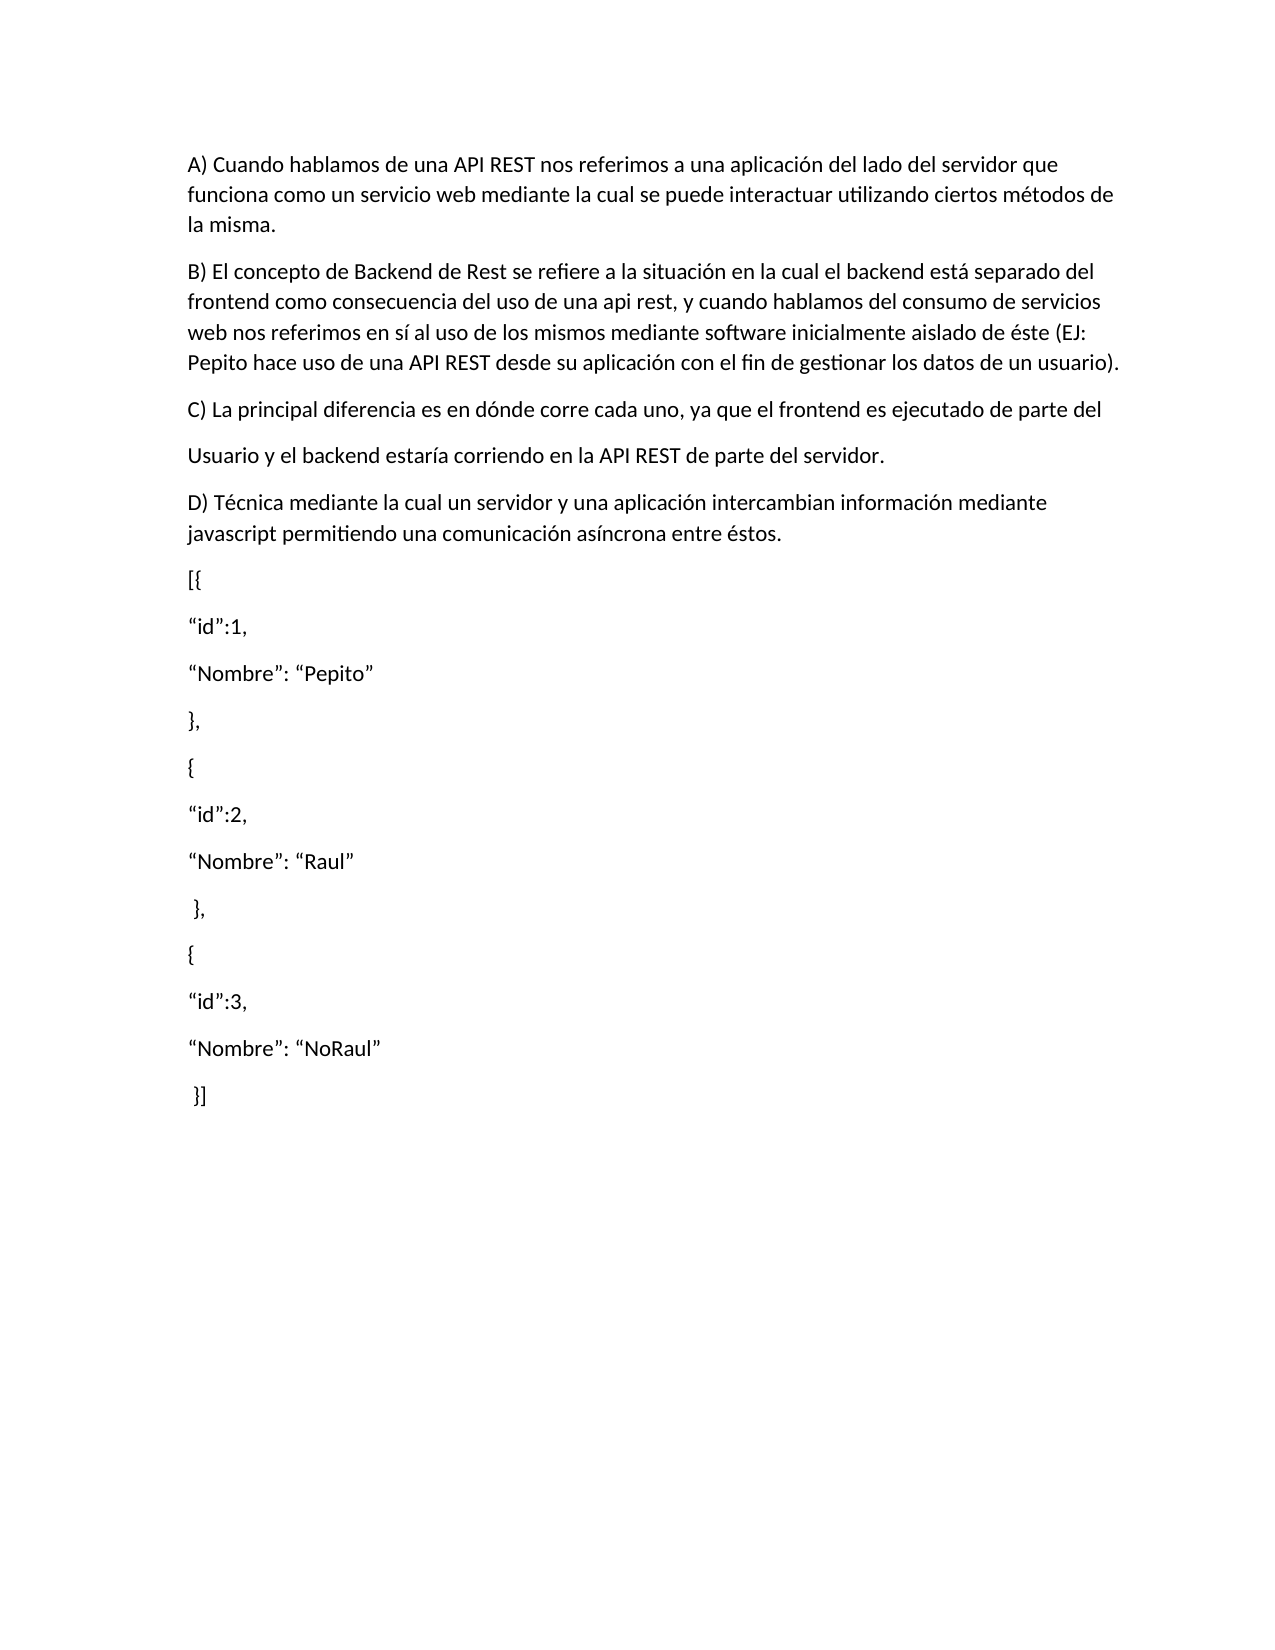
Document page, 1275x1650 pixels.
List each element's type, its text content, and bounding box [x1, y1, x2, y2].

text C) La principal diferencia es en dónde corre cada uno, ya que el frontend es ejecutado de parte del [150, 395, 1125, 423]
text A) Cuando hablamos de una API REST nos referimos a una aplicación del lado del servidor que funciona como un servicio web mediante la cual se puede interactuar utilizando ciertos métodos de la misma. [187, 150, 1125, 238]
text D) Técnica mediante la cual un servidor y una aplicación intercambian información mediante javascript permitiendo una comunicación asíncrona entre éstos. [187, 488, 1125, 547]
text }, [187, 706, 1125, 734]
text B) El concepto de Backend de Rest se refiere a la situación en la cual el backend está separado del frontend como consecuencia del uso de una api rest, y cuando hablamos del consumo de servicios web nos referimos en sí al uso de los mismos mediante software inicialmente aislado de éste (EJ: Pepito hace uso de una API REST desde su aplicación con el fin de gestionar los datos de un usuario). [187, 257, 1125, 376]
text “id”:3, [187, 987, 1125, 1016]
text Usuario y el backend estaría corriendo en la API REST de parte del servidor. [150, 442, 1125, 470]
text “Nombre”: “Pepito” [187, 659, 1125, 687]
text “id”:1, [187, 612, 1125, 641]
text “id”:2, [187, 800, 1125, 828]
text { [187, 941, 1125, 969]
text [{ [187, 566, 1125, 594]
text “Nombre”: “Raul” [187, 847, 1125, 875]
text }] [187, 1081, 1125, 1109]
text “Nombre”: “NoRaul” [187, 1034, 1125, 1062]
text }, [187, 894, 1125, 922]
text { [187, 753, 1125, 781]
